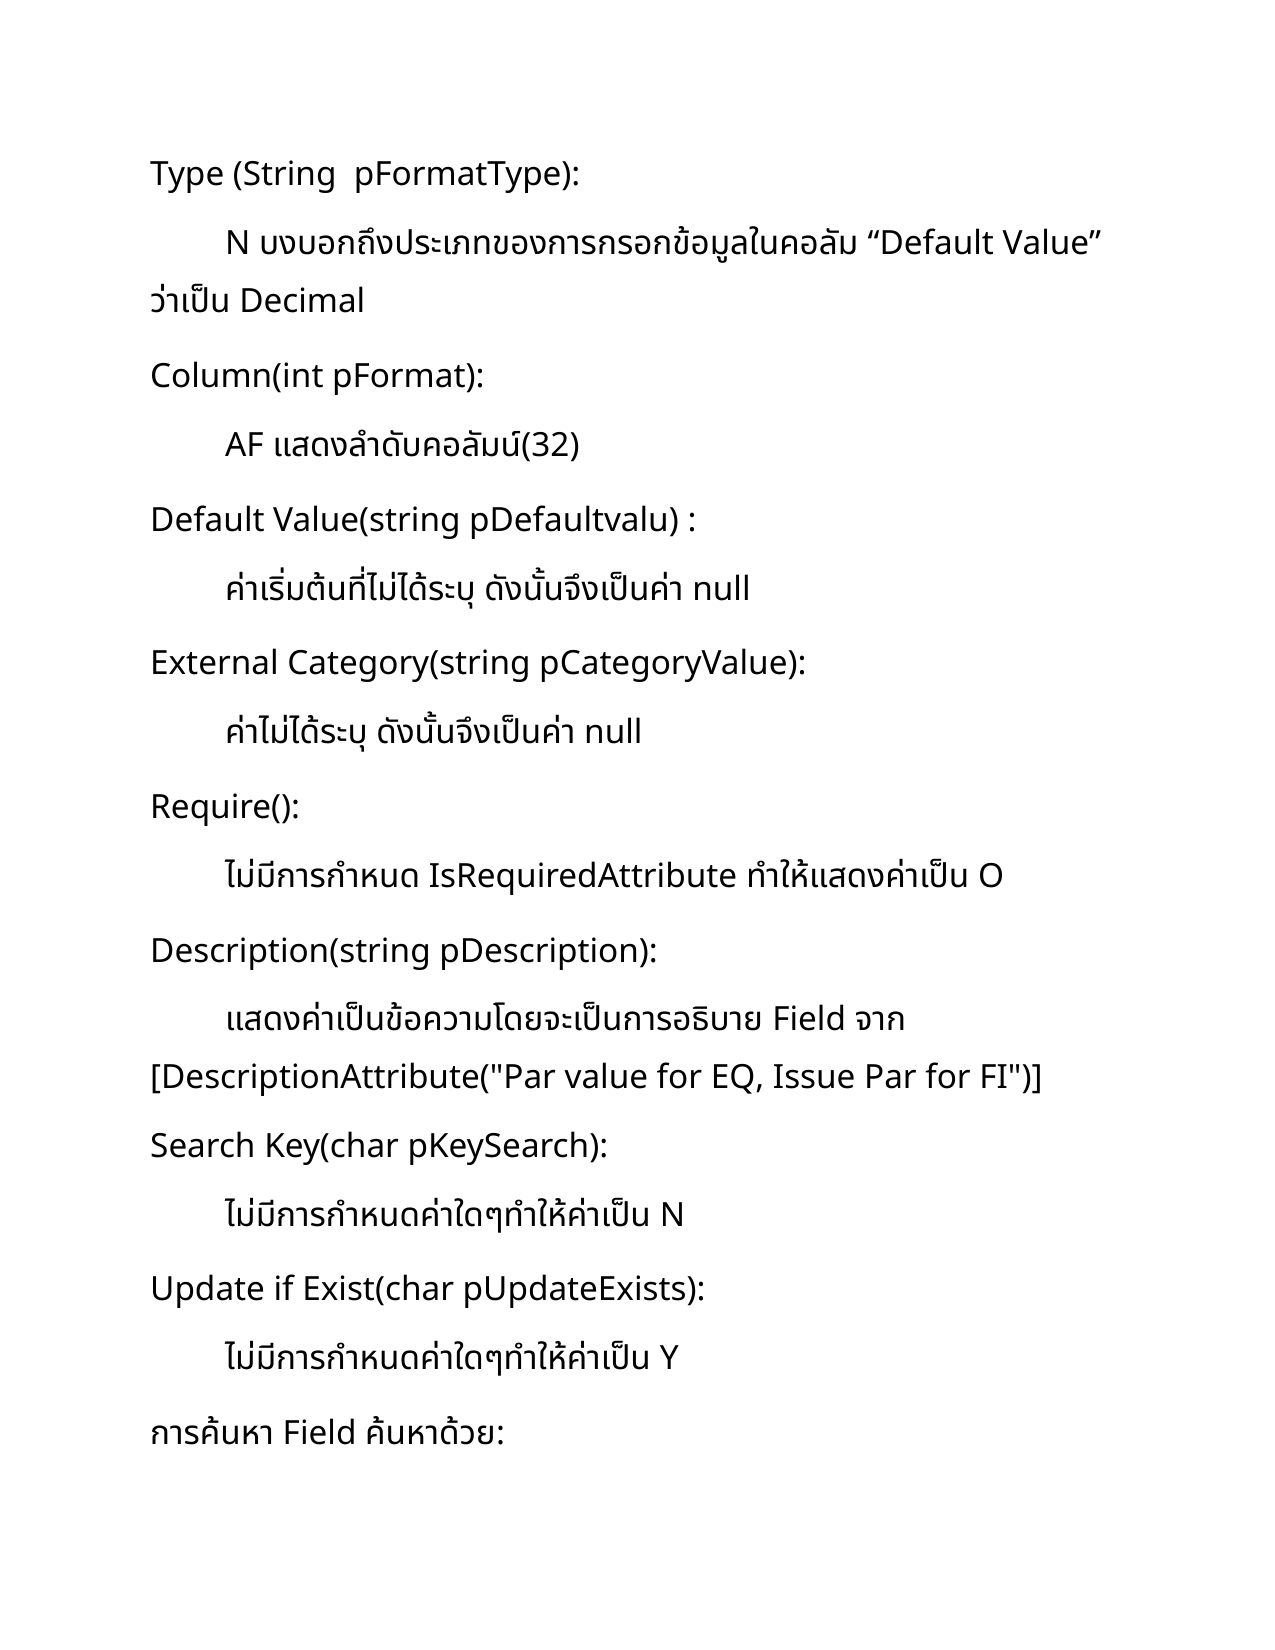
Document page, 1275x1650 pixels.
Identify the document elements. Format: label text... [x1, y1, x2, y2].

text Search Key(char pKeySearch): [150, 1121, 1125, 1167]
text การค้นหา Field ค้นหาด้วย: [150, 1409, 1125, 1459]
text ไม่มีการกำหนดค่าใดๆทำให้ค่าเป็น Y [150, 1334, 1125, 1384]
text ไม่มีการกำหนด IsRequiredAttribute ทำให้แสดงค่าเป็น O [150, 852, 1125, 902]
text ไม่มีการกำหนดค่าใดๆทำให้ค่าเป็น N [150, 1190, 1125, 1241]
text Require(): [150, 783, 1125, 828]
text Default Value(string pDefaultvalu) : [150, 495, 1125, 541]
text Update if Exist(char pUpdateExists): [150, 1265, 1125, 1311]
text Type (String pFormatType): [150, 150, 1125, 195]
text AF แสดงลำดับคอลัมน์(32) [150, 421, 1125, 471]
text N บงบอกถึงประเภทของการกรอกข้อมูลในคอลัม “Default Value” ว่าเป็น Decimal [150, 219, 1125, 328]
text Column(int pFormat): [150, 352, 1125, 397]
text Description(string pDescription): [150, 926, 1125, 972]
text External Category(string pCategoryValue): [150, 639, 1125, 684]
text ค่าเริ่มต้นที่ไม่ได้ระบุ ดังนั้นจึงเป็นค่า null [150, 564, 1125, 615]
text ค่าไม่ได้ระบุ ดังนั้นจึงเป็นค่า null [150, 708, 1125, 758]
text แสดงค่าเป็นข้อความโดยจะเป็นการอธิบาย Field จาก [DescriptionAttribute("Par value for EQ, Issue Par for FI")] [150, 995, 1125, 1098]
